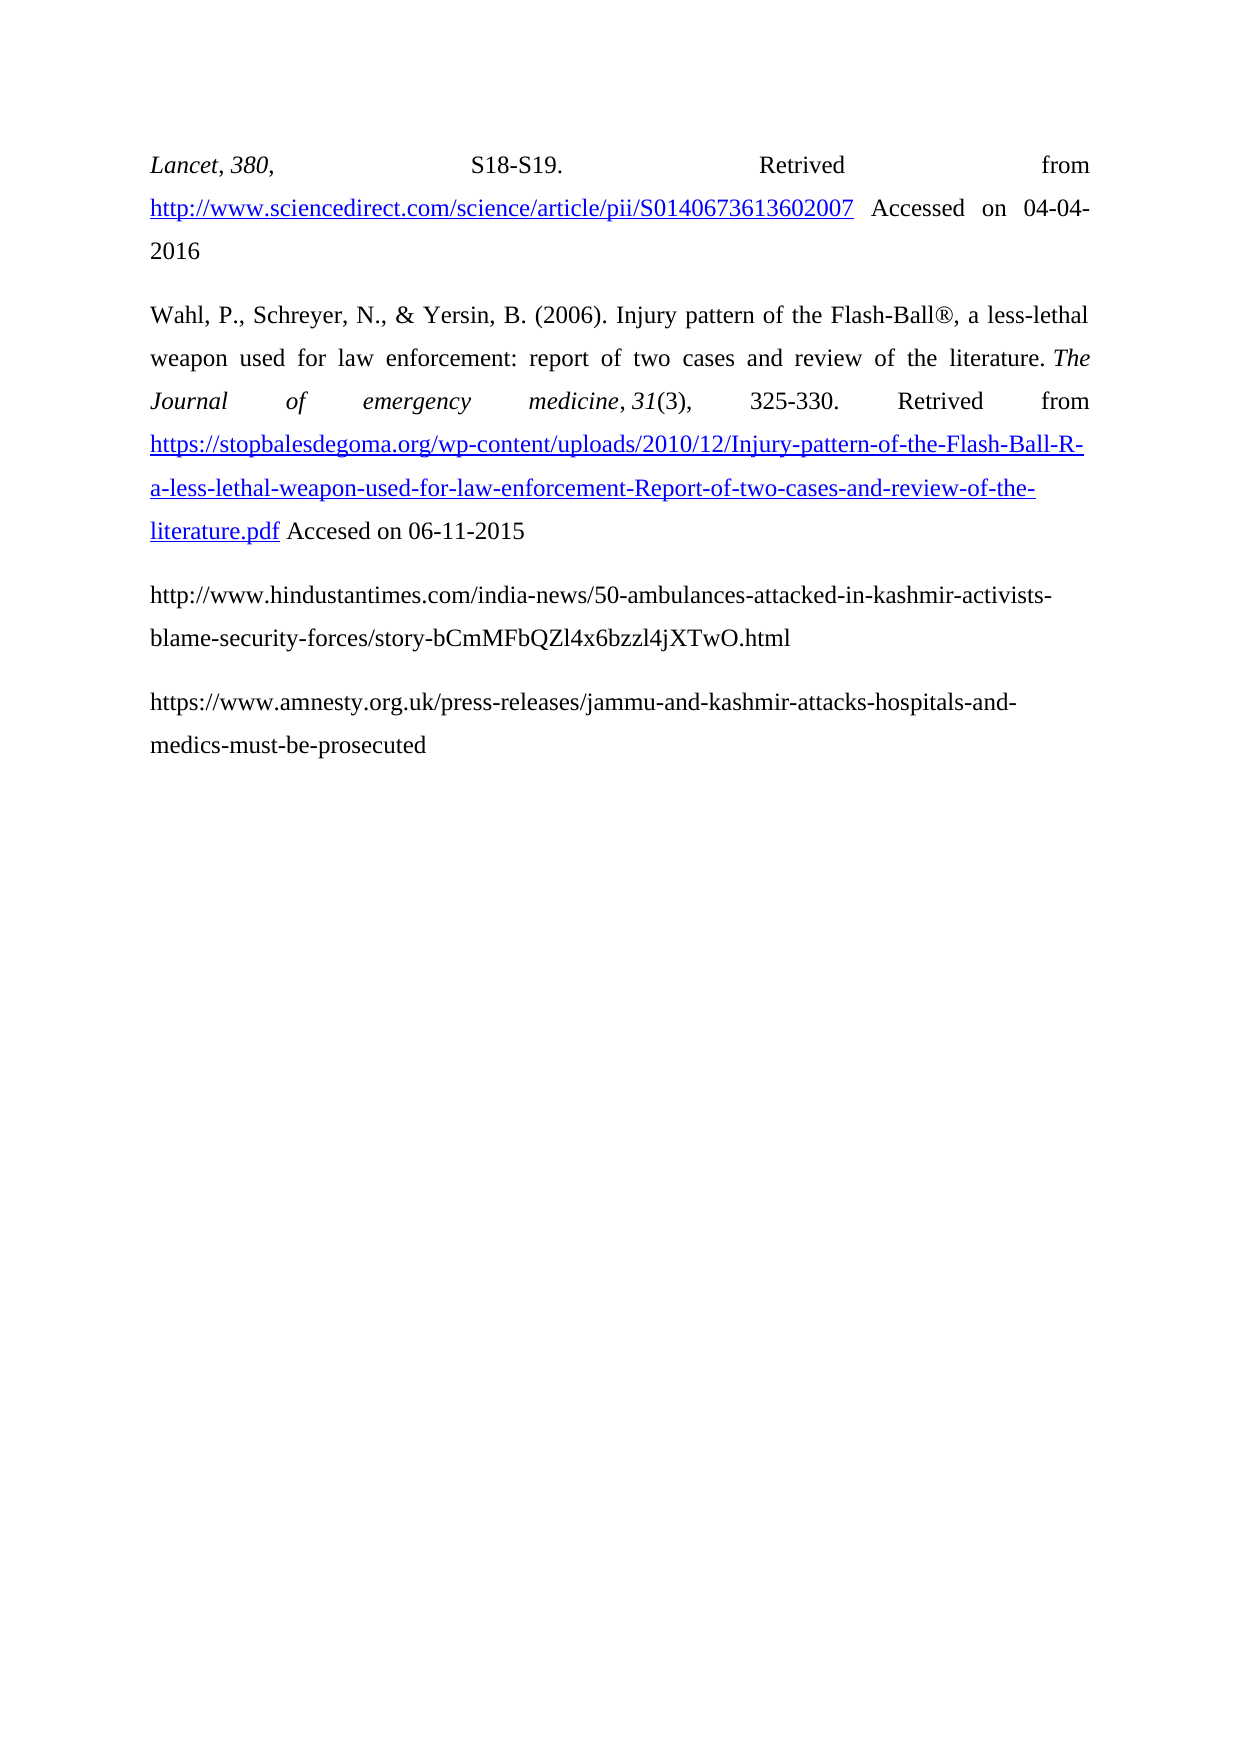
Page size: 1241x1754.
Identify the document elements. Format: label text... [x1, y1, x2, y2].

text https://www.amnesty.org.uk/press-releases/jammu-and-kashmir-attacks-hospitals-and-medics-must-be-prosecuted [150, 687, 1090, 759]
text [150, 150, 1090, 265]
text http://www.hindustantimes.com/india-news/50-ambulances-attacked-in-kashmir-activists-blame-security-forces/story-bCmMFbQZl4x6bzzl4jXTwO.html [150, 580, 1090, 652]
text Wahl, P., Schreyer, N., & Yersin, B. (2006). Injury pattern of the Flash-Ball®, a less-lethal weapon used for law enforcement: report of two cases and review of the literature. The Journal of emergency medicine, 31(3), 325-330. Retrived from https://stopbalesdegoma.org/wp-content/uploads/2010/12/Injury-pattern-of-the-Flash-Ball-R-a-less-lethal-weapon-used-for-law-enforcement-Report-of-two-cases-and-review-of-the-literature.pdf Accesed on 06-11-2015 [150, 300, 1090, 544]
